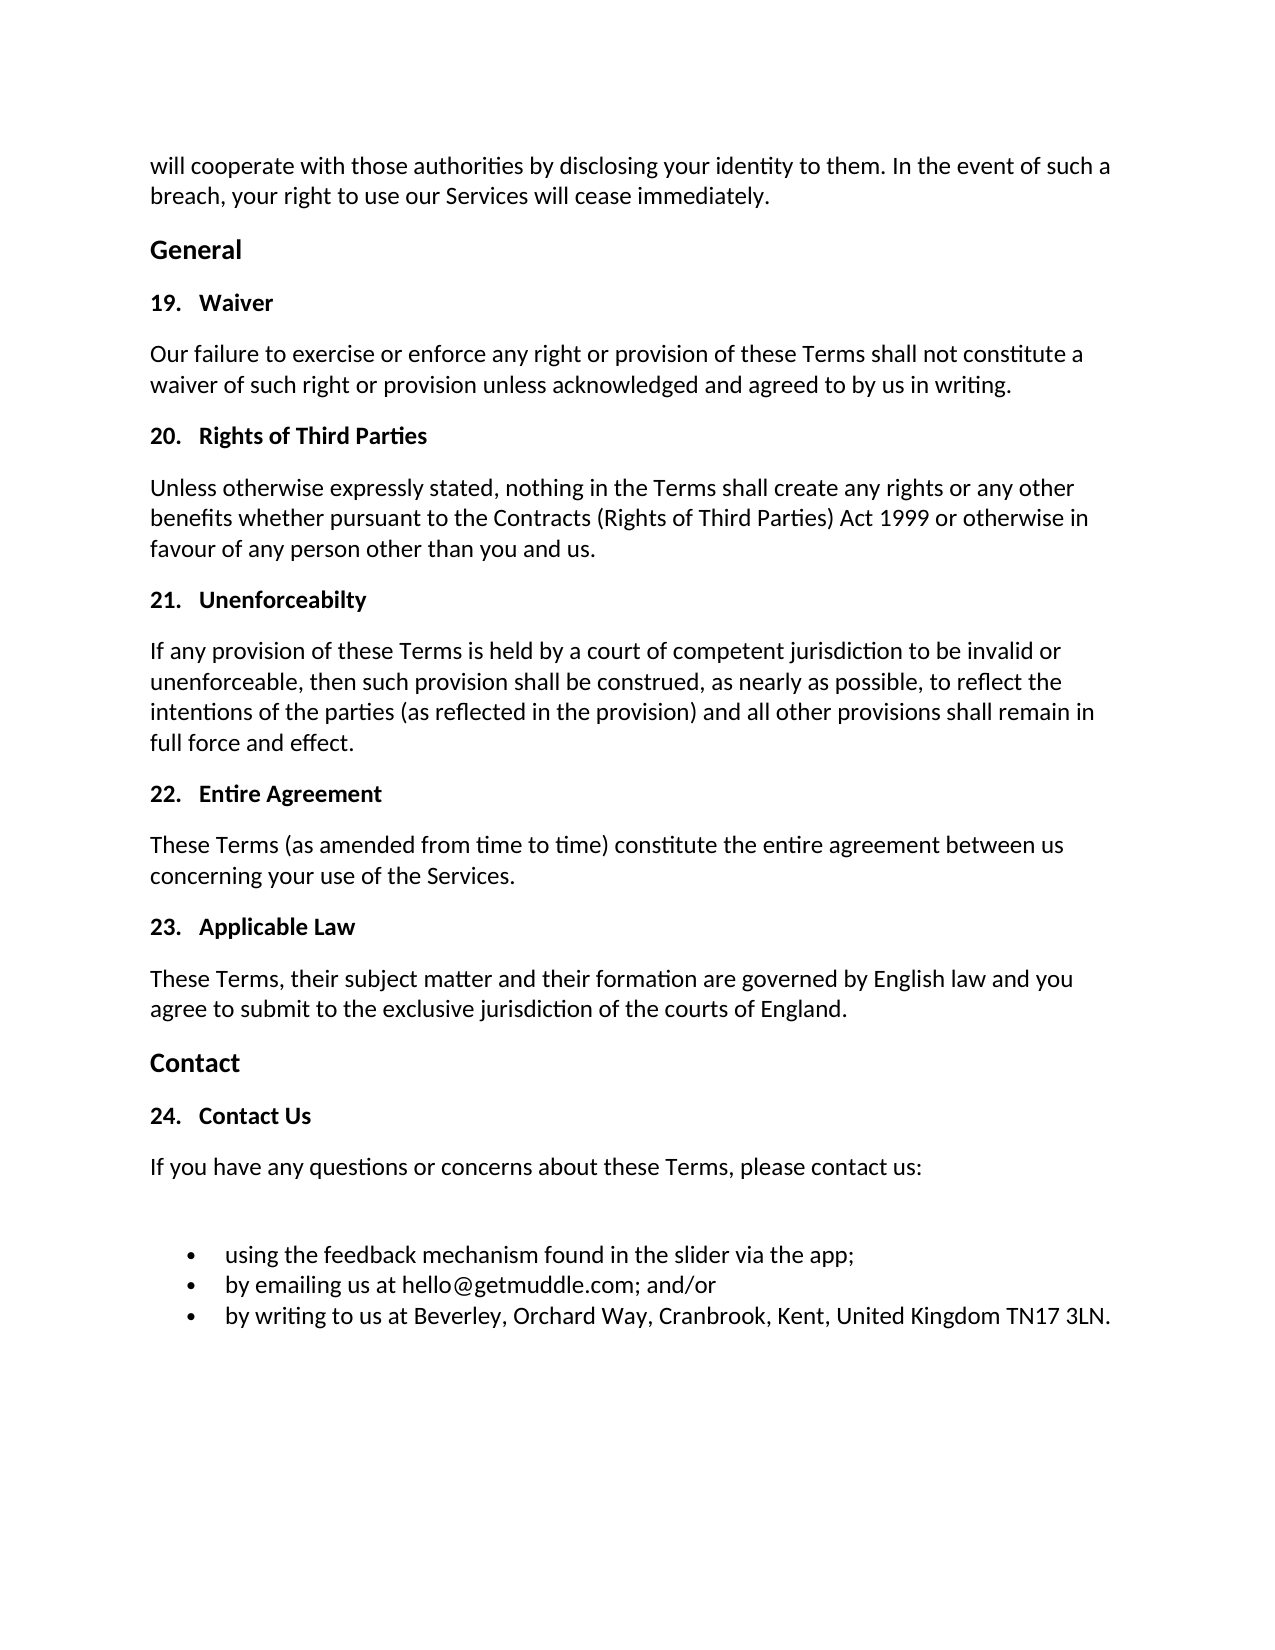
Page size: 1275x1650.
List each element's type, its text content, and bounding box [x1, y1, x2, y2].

text Contact [150, 1045, 1125, 1079]
text 19. Waiver [150, 287, 1125, 318]
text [150, 150, 1125, 211]
text Our failure to exercise or enforce any right or provision of these Terms shall not constitute a waiver of such right or provision unless acknowledged and agreed to by us in writing. [150, 338, 1125, 399]
text General [150, 232, 1125, 266]
list by emailing us at hello@getmuddle.com; and/or [187, 1269, 1125, 1300]
list by writing to us at Beverley, Orchard Way, Cranbrook, Kent, United Kingdom TN17 3LN. [187, 1300, 1125, 1331]
text ​Unless otherwise expressly stated, nothing in the Terms shall create any rights or any other benefits whether pursuant to the Contracts (Rights of Third Parties) Act 1999 or otherwise in favour of any person other than you and us. [150, 472, 1125, 563]
text 24. Contact Us [150, 1100, 1125, 1131]
text 20. Rights of Third Parties [150, 420, 1125, 451]
text 21. Unenforceabilty [150, 584, 1125, 614]
text If you have any questions or concerns about these Terms, please contact us: [150, 1151, 1125, 1210]
text 22. Entire Agreement [150, 778, 1125, 809]
text These Terms (as amended from time to time) constitute the entire agreement between us concerning your use of the Services. [150, 830, 1125, 891]
list using the feedback mechanism found in the slider via the app; [187, 1239, 1125, 1269]
text ​If any provision of these Terms is held by a court of competent jurisdiction to be invalid or unenforceable, then such provision shall be construed, as nearly as possible, to reflect the intentions of the parties (as reflected in the provision) and all other provisions shall remain in full force and effect. [150, 635, 1125, 757]
text 23. Applicable Law [150, 912, 1125, 942]
text These Terms, their subject matter and their formation are governed by English law and you agree to submit to the exclusive jurisdiction of the courts of England. [150, 963, 1125, 1024]
